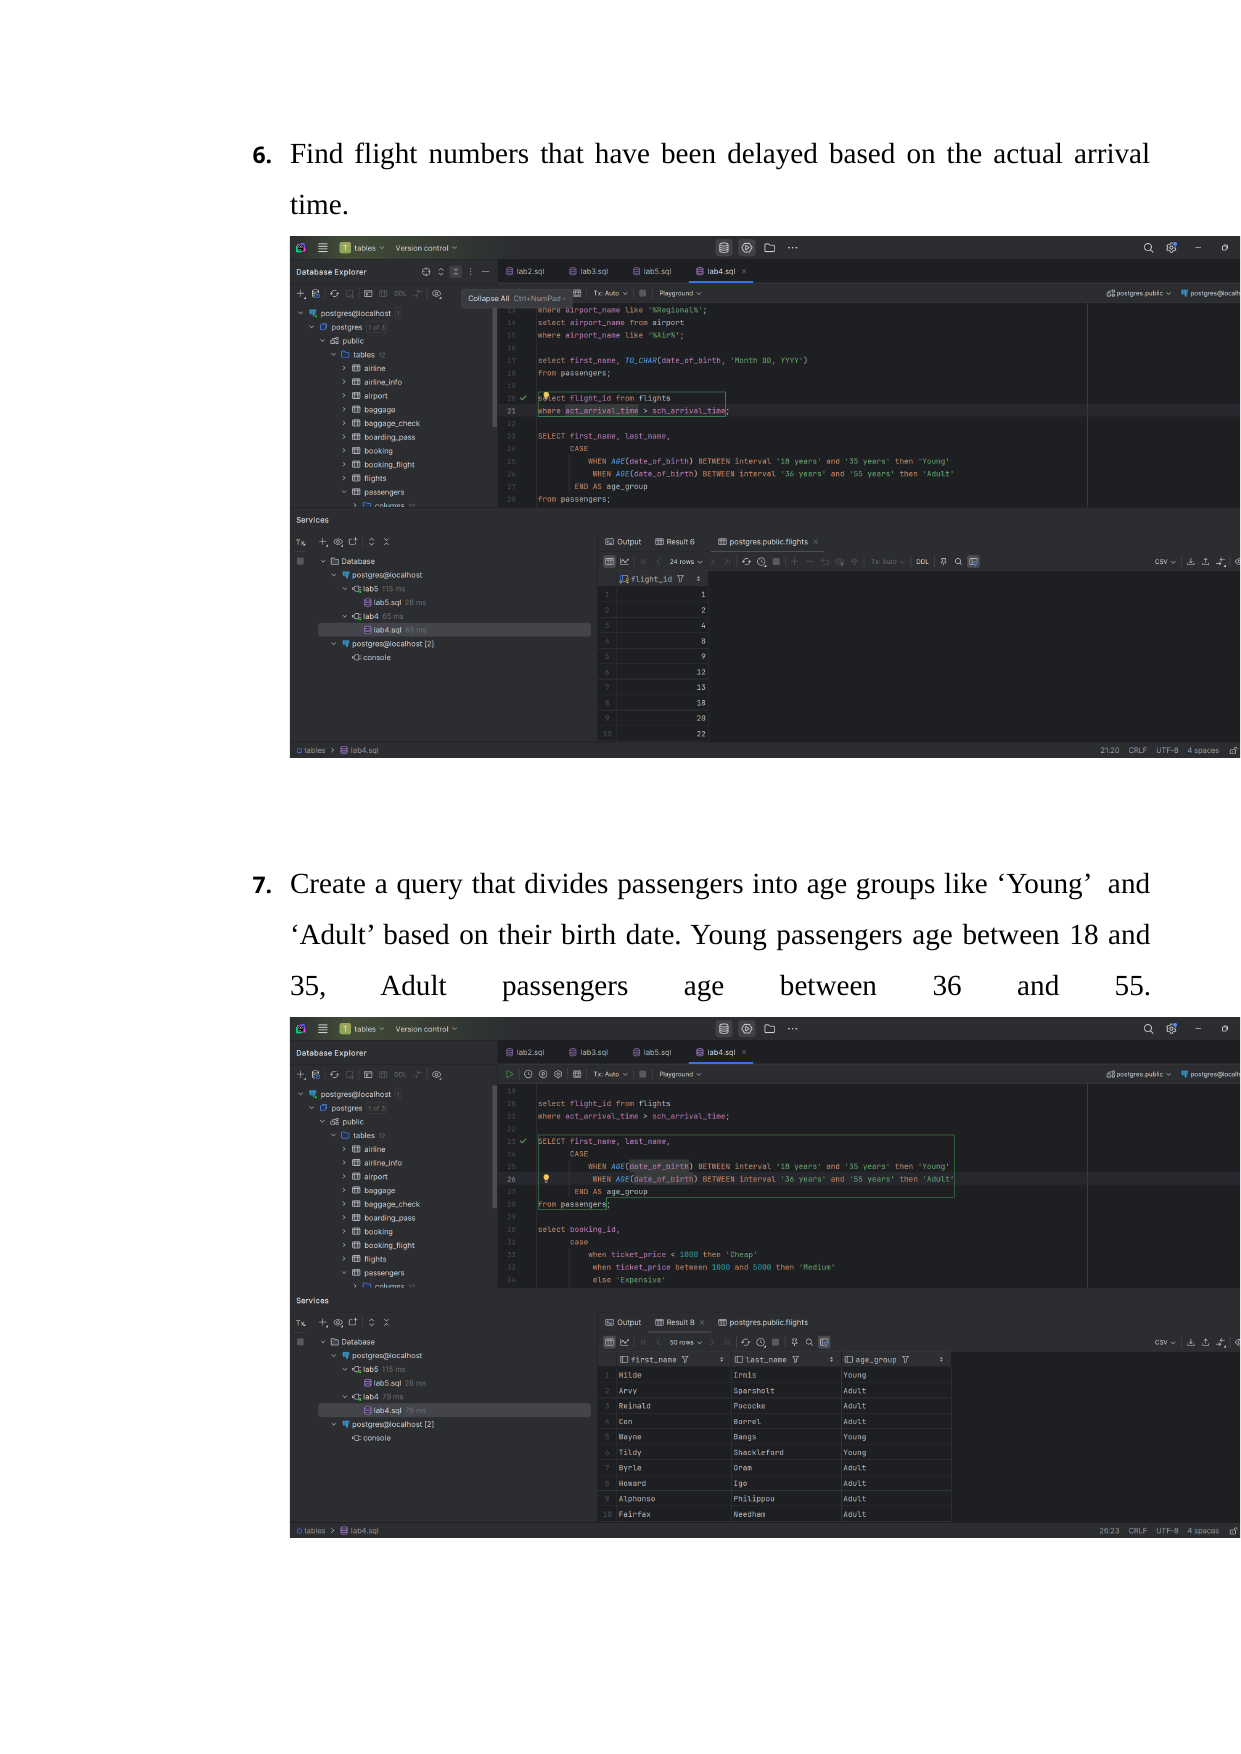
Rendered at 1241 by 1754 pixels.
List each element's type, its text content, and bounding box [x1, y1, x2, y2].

picture [289, 236, 1241, 758]
picture [289, 1017, 1241, 1538]
